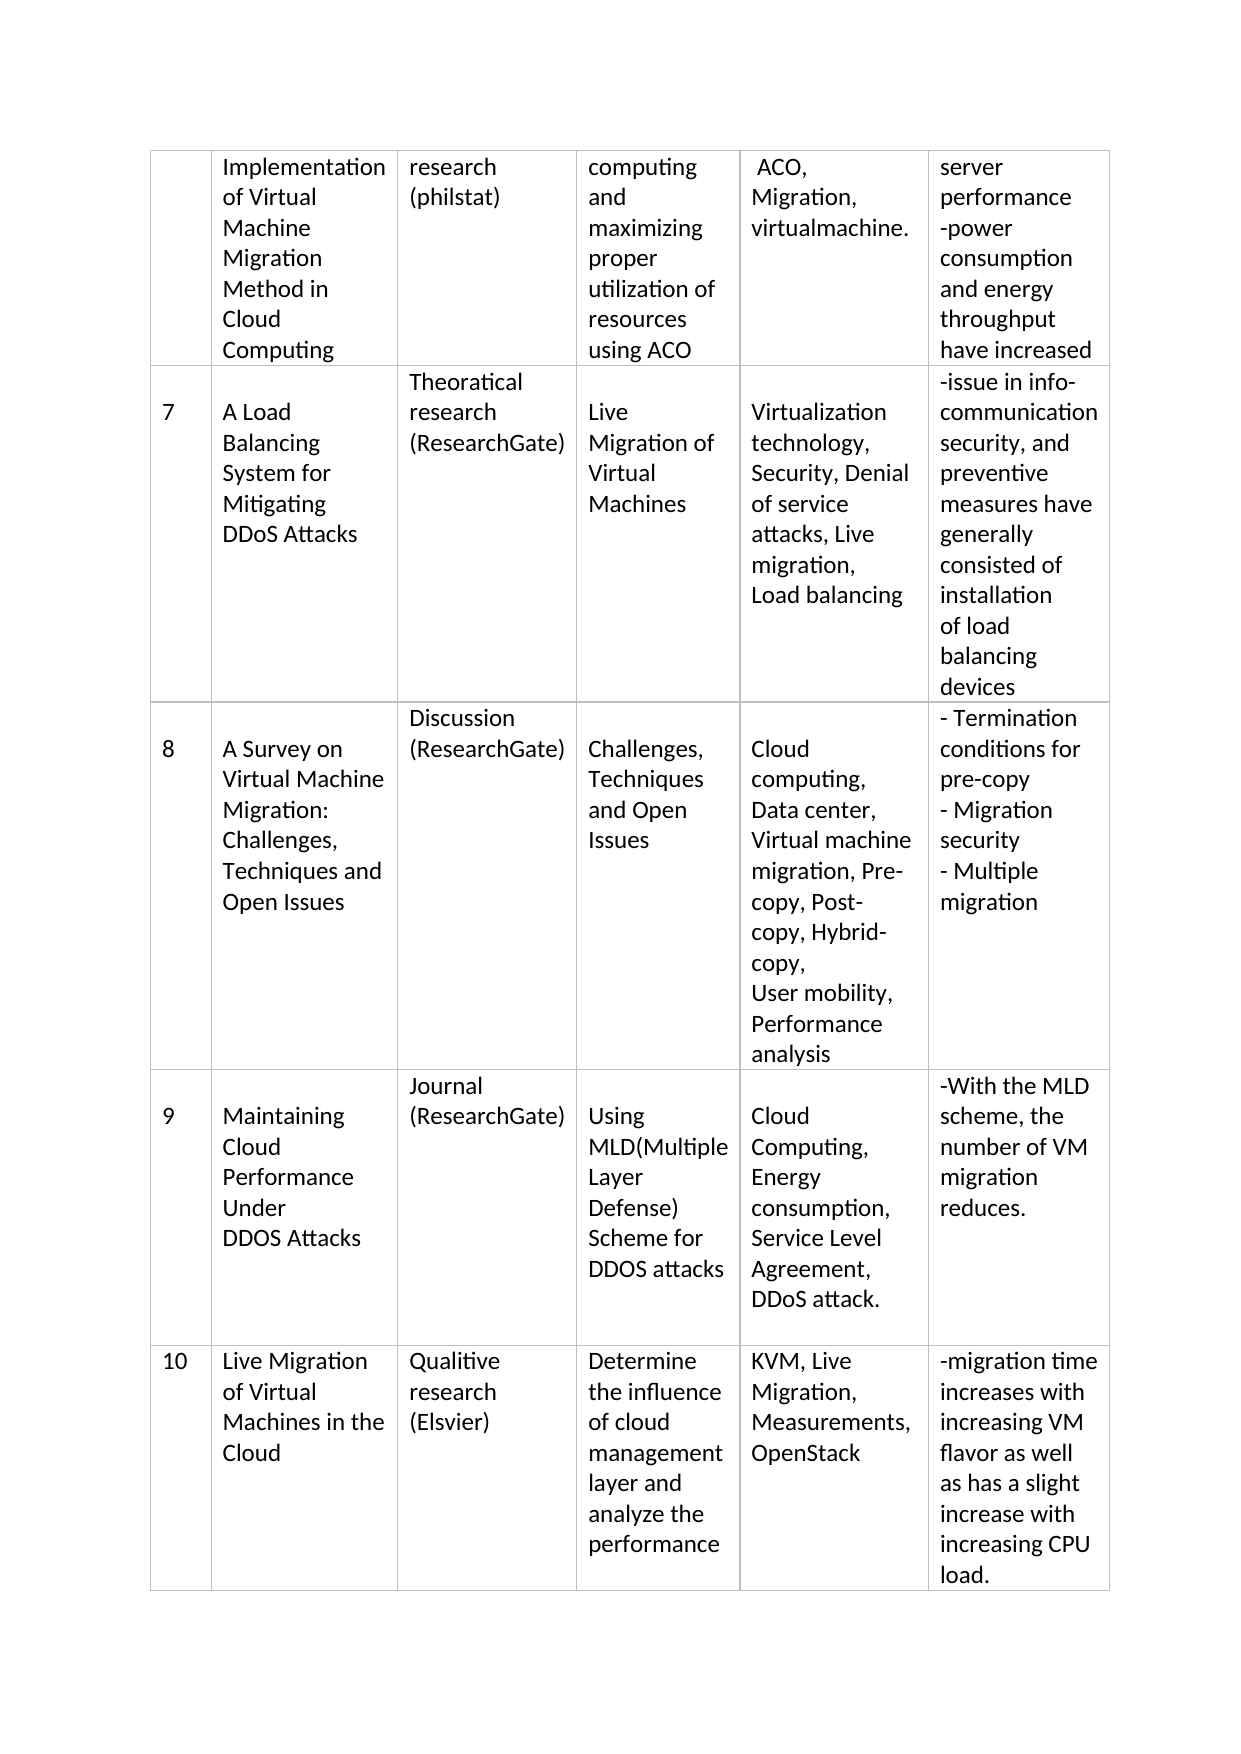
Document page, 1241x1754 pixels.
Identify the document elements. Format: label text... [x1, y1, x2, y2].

table_cell Cloud Computing, Energy consumption, Service Level Agreement, DDoS attack. [741, 1070, 928, 1344]
table_cell 10 [151, 1346, 211, 1590]
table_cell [398, 151, 576, 365]
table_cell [212, 151, 397, 365]
table_cell 8 [151, 703, 211, 1069]
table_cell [929, 151, 1109, 365]
table_cell -migration time increases with increasing VM flavor as well as has a slight increase with increasing CPU load. [929, 1346, 1109, 1590]
table_cell KVM, Live Migration, Measurements, OpenStack [741, 1346, 928, 1590]
table_cell Live Migration of Virtual Machines in the Cloud [212, 1346, 397, 1590]
table_cell Maintaining Cloud Performance Under DDOS Attacks [212, 1070, 397, 1344]
table_cell 7 [151, 366, 211, 701]
table_cell A Survey on Virtual Machine Migration: Challenges, Techniques and Open Issues [212, 703, 397, 1069]
table_cell Journal (ResearchGate) [398, 1070, 576, 1344]
table_cell Live Migration of Virtual Machines [577, 366, 739, 701]
table_cell Theoratical research (ResearchGate) [398, 366, 576, 701]
table_cell 9 [151, 1070, 211, 1344]
table_cell -With the MLD scheme, the number of VM migration reduces. [929, 1070, 1109, 1344]
table_cell Using MLD(Multiple Layer Defense) Scheme for DDOS attacks [577, 1070, 739, 1344]
table_cell Qualitive research (Elsvier) [398, 1346, 576, 1590]
table_cell Determine the influence of cloud management layer and analyze the performance [577, 1346, 739, 1590]
table_cell 6 [151, 151, 211, 365]
table_cell Discussion (ResearchGate) [398, 703, 576, 1069]
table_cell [741, 151, 928, 365]
table_cell Challenges, Techniques and Open Issues [577, 703, 739, 1069]
table_cell Cloud computing, Data center, Virtual machine migration, Pre-copy, Post-copy, Hybrid-copy, User mobility, Performance analysis [741, 703, 928, 1069]
table_cell A Load Balancing System for Mitigating DDoS Attacks [212, 366, 397, 701]
table_cell - Termination conditions for pre-copy - Migration security - Multiple migration [929, 703, 1109, 1069]
table_cell Virtualization technology, Security, Denial of service attacks, Live migration, Load balancing [741, 366, 928, 701]
table_cell -issue in info- communication security, and preventive measures have generally consisted of installation of load balancing devices [929, 366, 1109, 701]
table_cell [577, 151, 739, 365]
